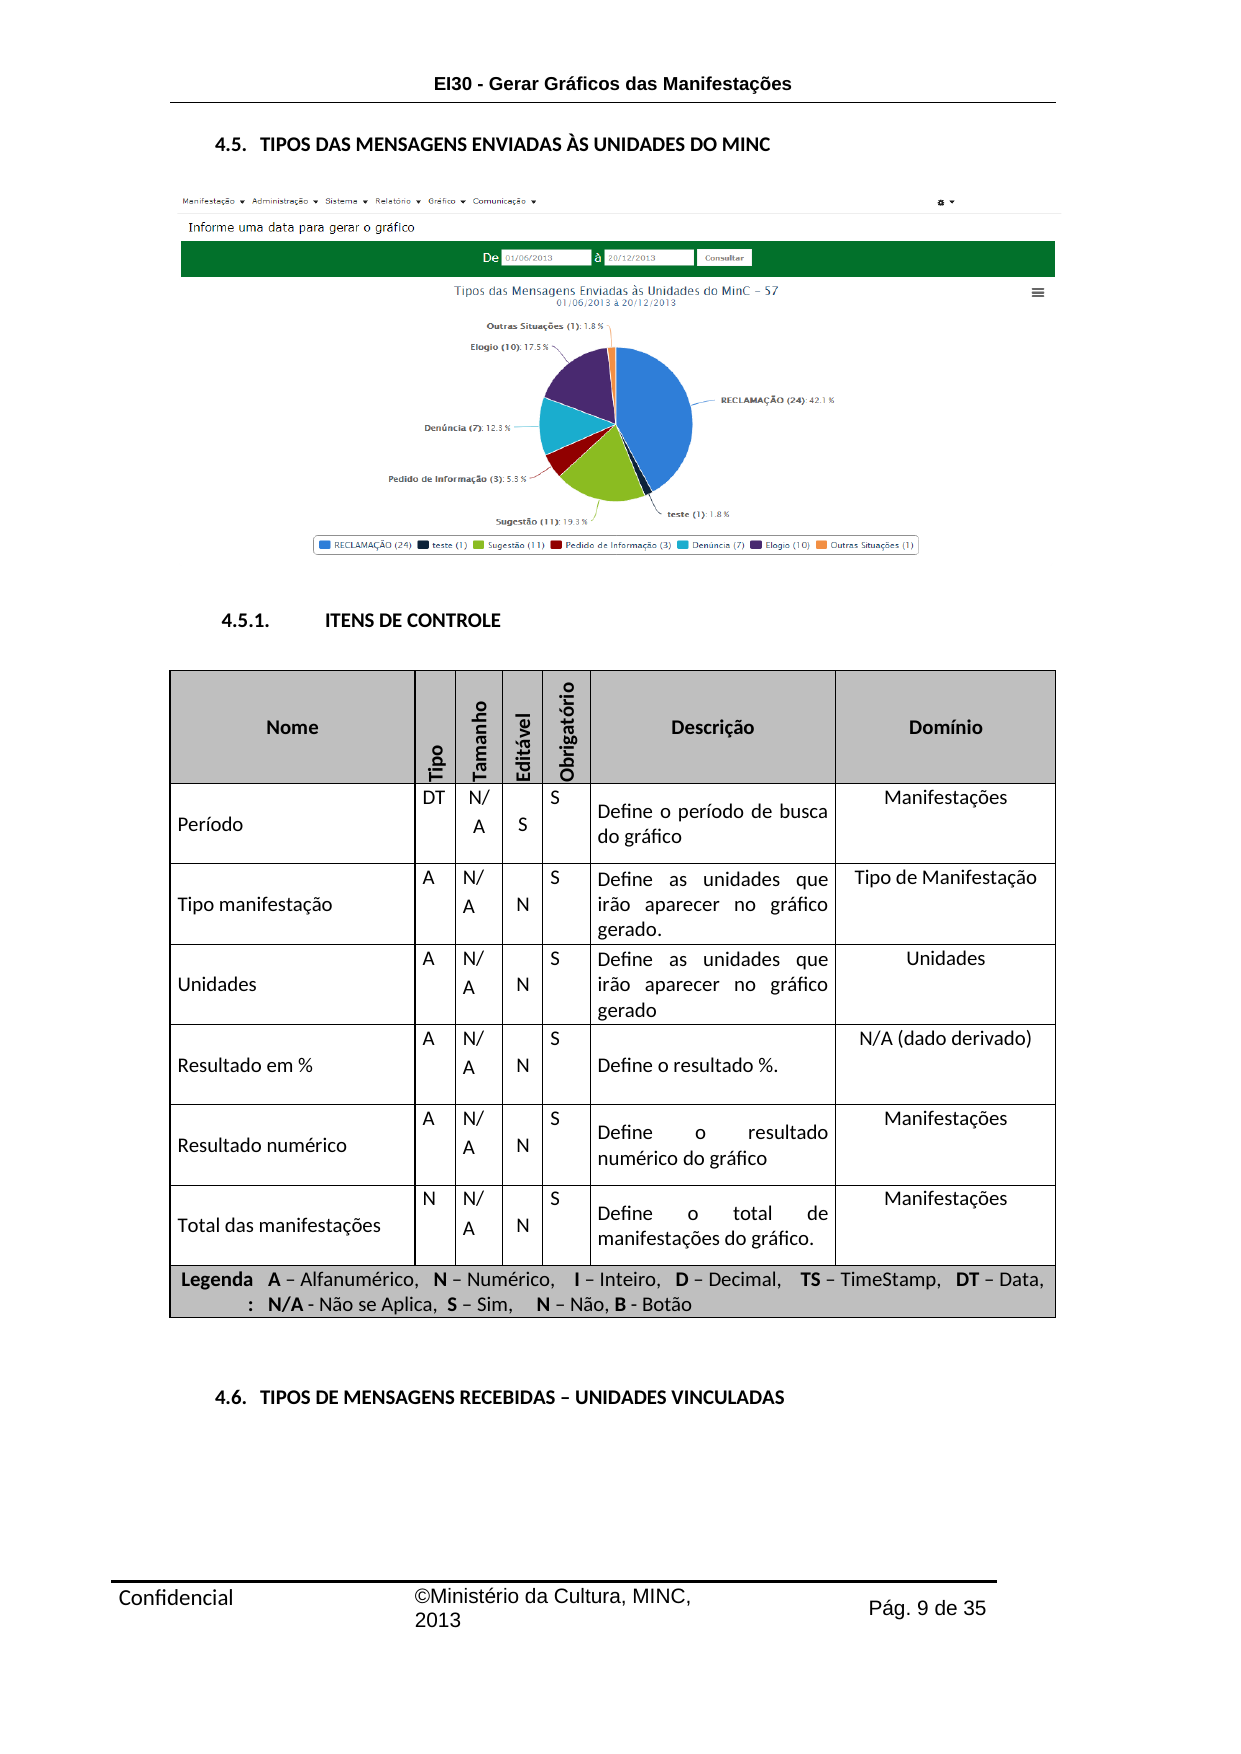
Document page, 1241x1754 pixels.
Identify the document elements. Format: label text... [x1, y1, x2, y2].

table_cell A [416, 945, 455, 1024]
table_cell Total das manifestações [171, 1186, 414, 1265]
table_cell Define o resultado numérico do gráfico [591, 1105, 835, 1184]
table_cell S [543, 784, 590, 863]
table_cell Unidades [836, 945, 1055, 1024]
table_cell N [503, 945, 542, 1024]
table_cell Define o resultado %. [591, 1025, 835, 1104]
subtitle TIPOS DAS MENSAGENS ENVIADAS ÀS UNIDADES DO MINC [215, 131, 1063, 156]
table_cell DT [416, 784, 455, 863]
table_cell N/A [456, 1105, 502, 1184]
table_cell Define as unidades que irão aparecer no gráfico gerado. [591, 864, 835, 944]
table_cell Legenda: [171, 1266, 261, 1317]
table_cell N [503, 1025, 542, 1104]
table_header Tipo [416, 671, 455, 783]
table_header Nome [171, 671, 414, 783]
table_cell A [416, 1025, 455, 1104]
table_cell Tipo de Manifestação [836, 864, 1055, 944]
table_cell Define as unidades que irão aparecer no gráfico gerado [591, 945, 835, 1024]
table_cell S [543, 1025, 590, 1104]
table_cell S [543, 864, 590, 944]
table_cell A [416, 1105, 455, 1184]
table_cell N [416, 1186, 455, 1265]
table_cell S [543, 1186, 590, 1265]
table_cell N/A (dado derivado) [836, 1025, 1055, 1104]
table_cell N/A [456, 1186, 502, 1265]
table_cell Manifestações [836, 1186, 1055, 1265]
table_cell Tipo manifestação [171, 864, 414, 944]
table_cell N/A [456, 864, 502, 944]
table_cell N/A [456, 1025, 502, 1104]
subtitle TIPOS DE MENSAGENS RECEBIDAS – UNIDADES VINCULADAS [215, 1384, 1063, 1410]
table_cell S [503, 784, 542, 863]
table_cell Define o total de manifestações do gráfico. [591, 1186, 835, 1265]
table_header Obrigatório [543, 671, 590, 783]
subtitle Itens de Controle [221, 607, 1063, 633]
table_cell N/A [456, 945, 502, 1024]
table_header Descrição [591, 671, 835, 783]
table_cell N [503, 1105, 542, 1184]
table_cell N [503, 864, 542, 944]
table_cell N [503, 1186, 542, 1265]
table_cell Manifestações [836, 1105, 1055, 1184]
table_cell Manifestações [836, 784, 1055, 863]
table_cell Define o período de busca do gráfico [591, 784, 835, 863]
table_cell Período [171, 784, 414, 863]
table_cell Resultado em % [171, 1025, 414, 1104]
table_header Editável [503, 671, 542, 783]
table_cell Resultado numérico [171, 1105, 414, 1184]
table_cell A [416, 864, 455, 944]
table_cell S [543, 1105, 590, 1184]
table_cell S [543, 945, 590, 1024]
table_header Domínio [836, 671, 1055, 783]
table_cell N/A [456, 784, 502, 863]
table_cell A – Alfanumérico, N – Numérico, I – Inteiro, D – Decimal, TS – TimeStamp, DT – Data, N/A - Não se Aplica, S – Sim, N – Não, B - Botão [261, 1266, 1055, 1317]
table_header Tamanho [456, 671, 502, 783]
picture [177, 193, 1062, 566]
table_cell Unidades [171, 945, 414, 1024]
